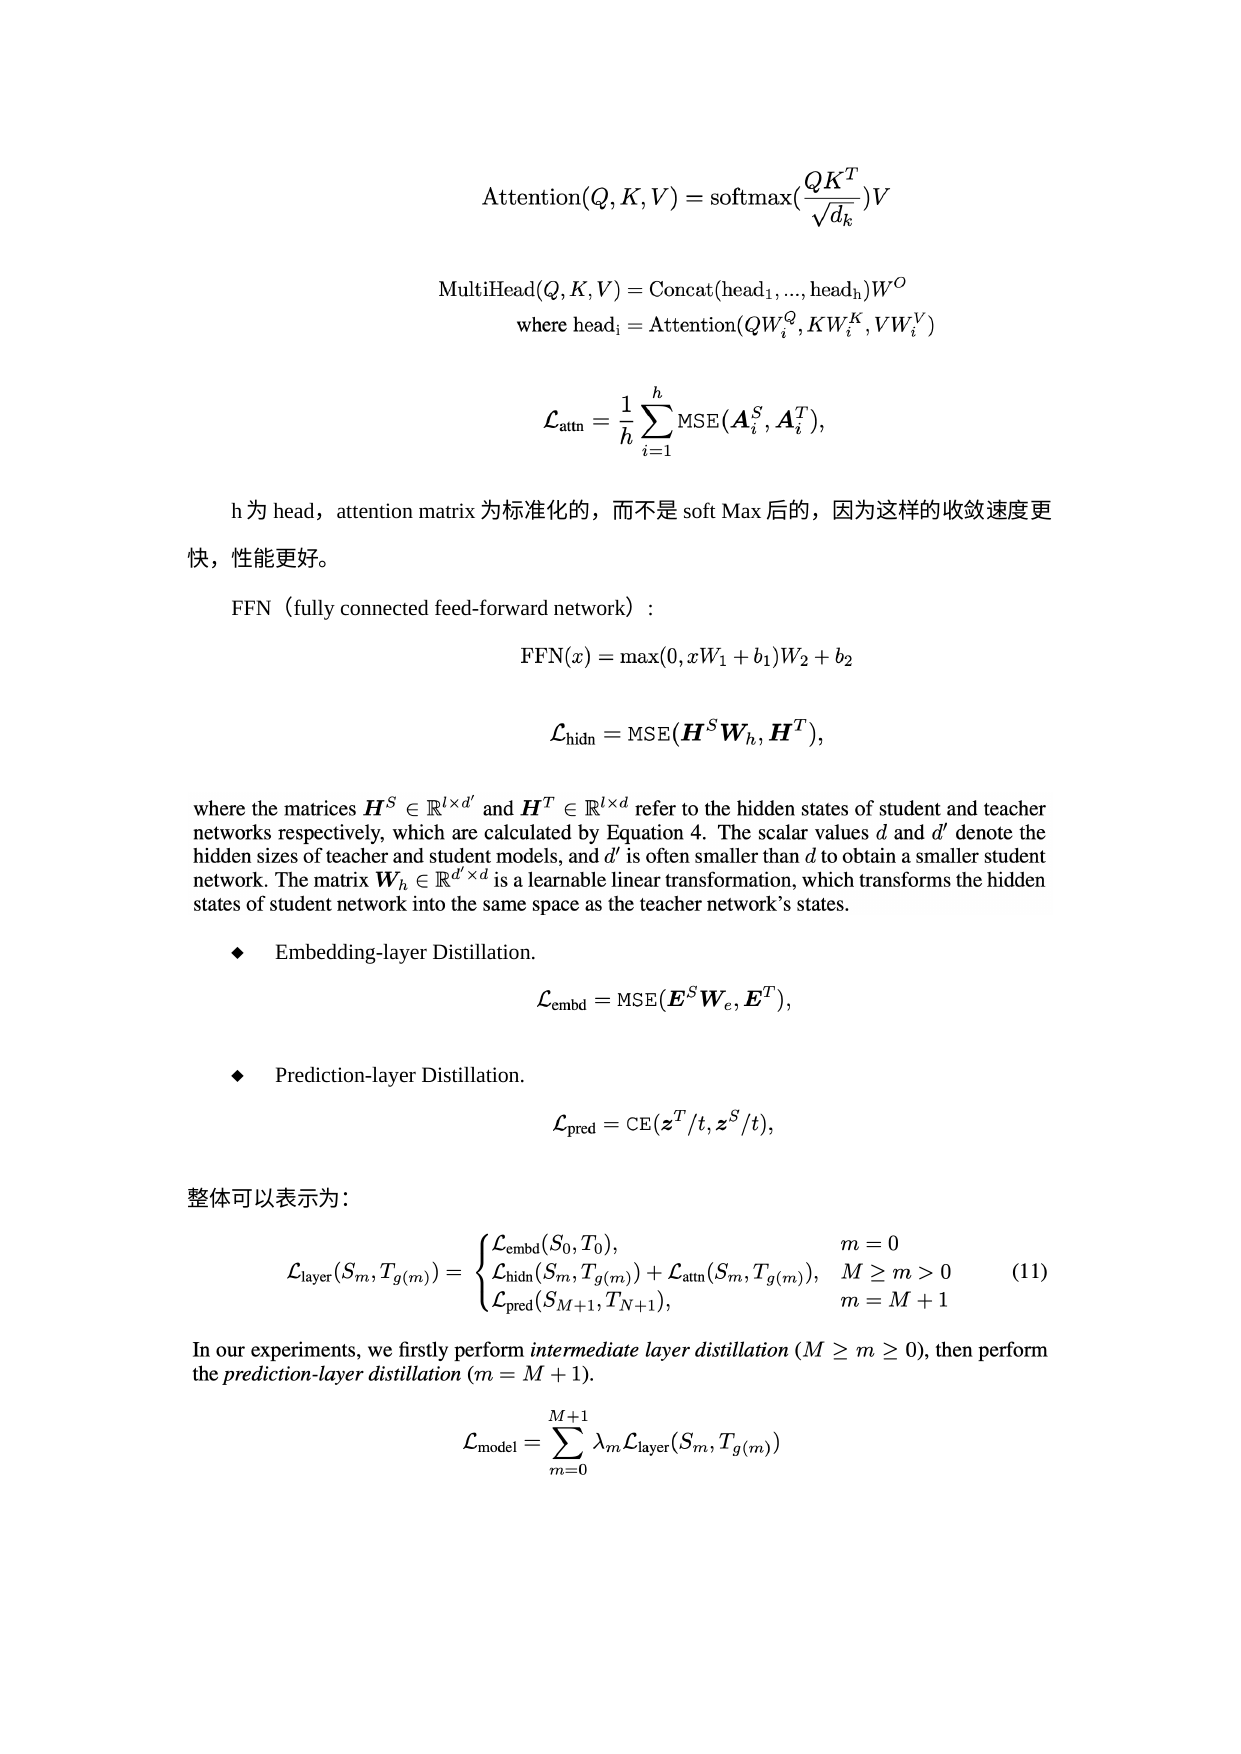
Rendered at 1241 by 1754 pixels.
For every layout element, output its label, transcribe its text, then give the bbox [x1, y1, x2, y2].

text h为head，attention matrix为标准化的，而不是soft Max后的，因为这样的收敛速度更快，性能更好。 [187, 492, 1053, 573]
picture [475, 162, 897, 232]
picture [187, 1229, 1053, 1386]
picture [533, 980, 794, 1015]
picture [433, 272, 939, 345]
picture [187, 792, 1053, 915]
list Prediction-layer Distillation. [231, 1058, 1053, 1091]
text FFN（fully connected feed-forward network）: [187, 589, 1053, 622]
picture [547, 1103, 781, 1140]
picture [514, 637, 857, 675]
picture [459, 1404, 782, 1479]
list Embedding-layer Distillation. [231, 936, 1053, 968]
picture [540, 715, 832, 751]
picture [536, 382, 836, 461]
text 整体可以表示为： [187, 1181, 1053, 1213]
